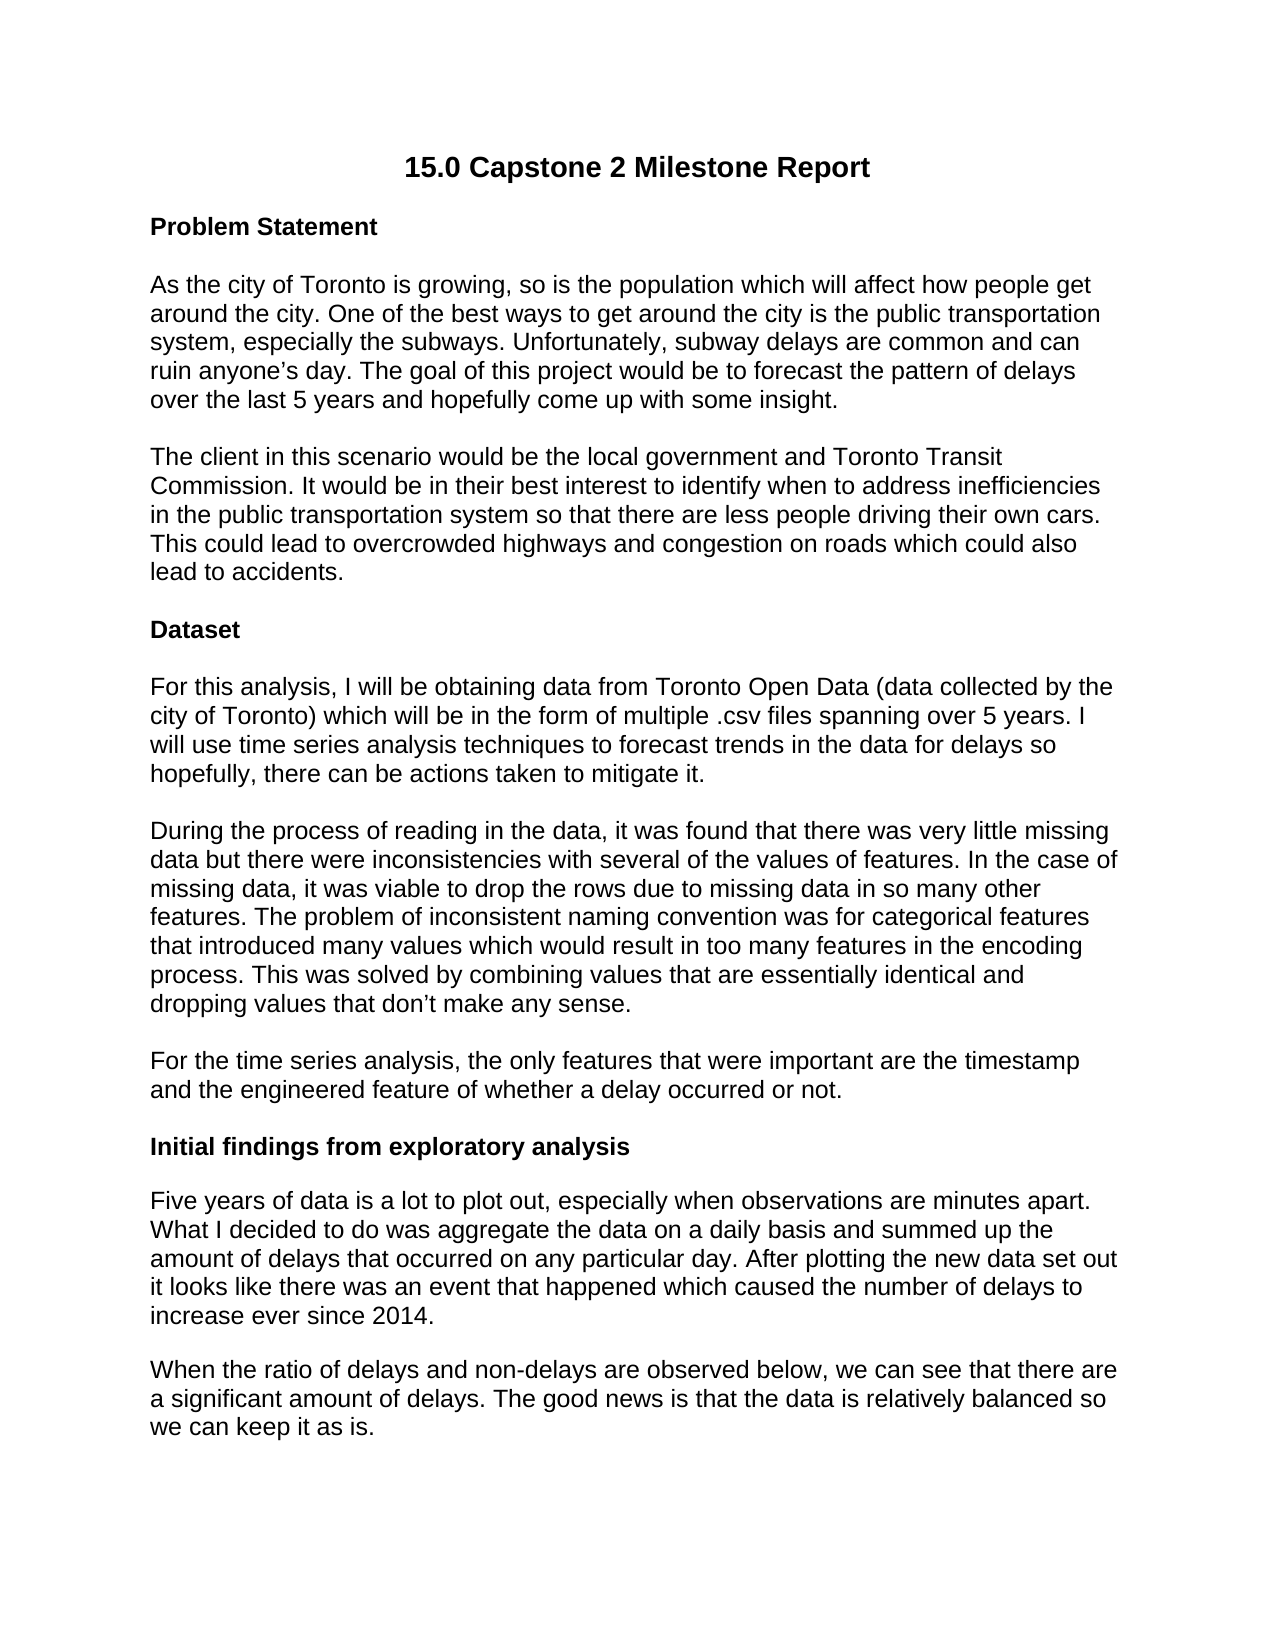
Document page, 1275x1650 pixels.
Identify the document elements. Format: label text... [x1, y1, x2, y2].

text During the process of reading in the data, it was found that there was very little missing data but there were inconsistencies with several of the values of features. In the case of missing data, it was viable to drop the rows due to missing data in so many other features. The problem of inconsistent naming convention was for categorical features that introduced many values which would result in too many features in the encoding process. This was solved by combining values that are essentially identical and dropping values that don’t make any sense. [150, 816, 1125, 1017]
text For the time series analysis, the only features that were important are the timestamp and the engineered feature of whether a delay occurred or not. [150, 1046, 1125, 1103]
text Dataset [150, 615, 1125, 643]
text 15.0 Capstone 2 Milestone Report [150, 150, 1125, 183]
text For this analysis, I will be obtaining data from Toronto Open Data (data collected by the city of Toronto) which will be in the form of multiple .csv files spanning over 5 years. I will use time series analysis techniques to forecast trends in the data for delays so hopefully, there can be actions taken to mitigate it. [150, 672, 1125, 787]
text As the city of Toronto is growing, so is the population which will affect how people get around the city. One of the best ways to get around the city is the public transportation system, especially the subways. Unfortunately, subway delays are common and can ruin anyone’s day. The goal of this project would be to forecast the pattern of delays over the last 5 years and hopefully come up with some insight. [150, 270, 1125, 413]
text When the ratio of delays and non-delays are observed below, we can see that there are a significant amount of delays. The good news is that the data is relatively balanced so we can keep it as is. [150, 1355, 1125, 1441]
text Initial findings from exploratory analysis [150, 1132, 1125, 1161]
text The client in this scenario would be the local government and Toronto Transit Commission. It would be in their best interest to identify when to address inefficiencies in the public transportation system so that there are less people driving their own cars. This could lead to overcrowded highways and congestion on roads which could also lead to accidents. [150, 442, 1125, 586]
text Problem Statement [150, 212, 1125, 241]
text Five years of data is a lot to plot out, especially when observations are minutes apart. What I decided to do was aggregate the data on a daily basis and summed up the amount of delays that occurred on any particular day. After plotting the new data set out it looks like there was an event that happened which caused the number of delays to increase ever since 2014. [150, 1186, 1125, 1330]
